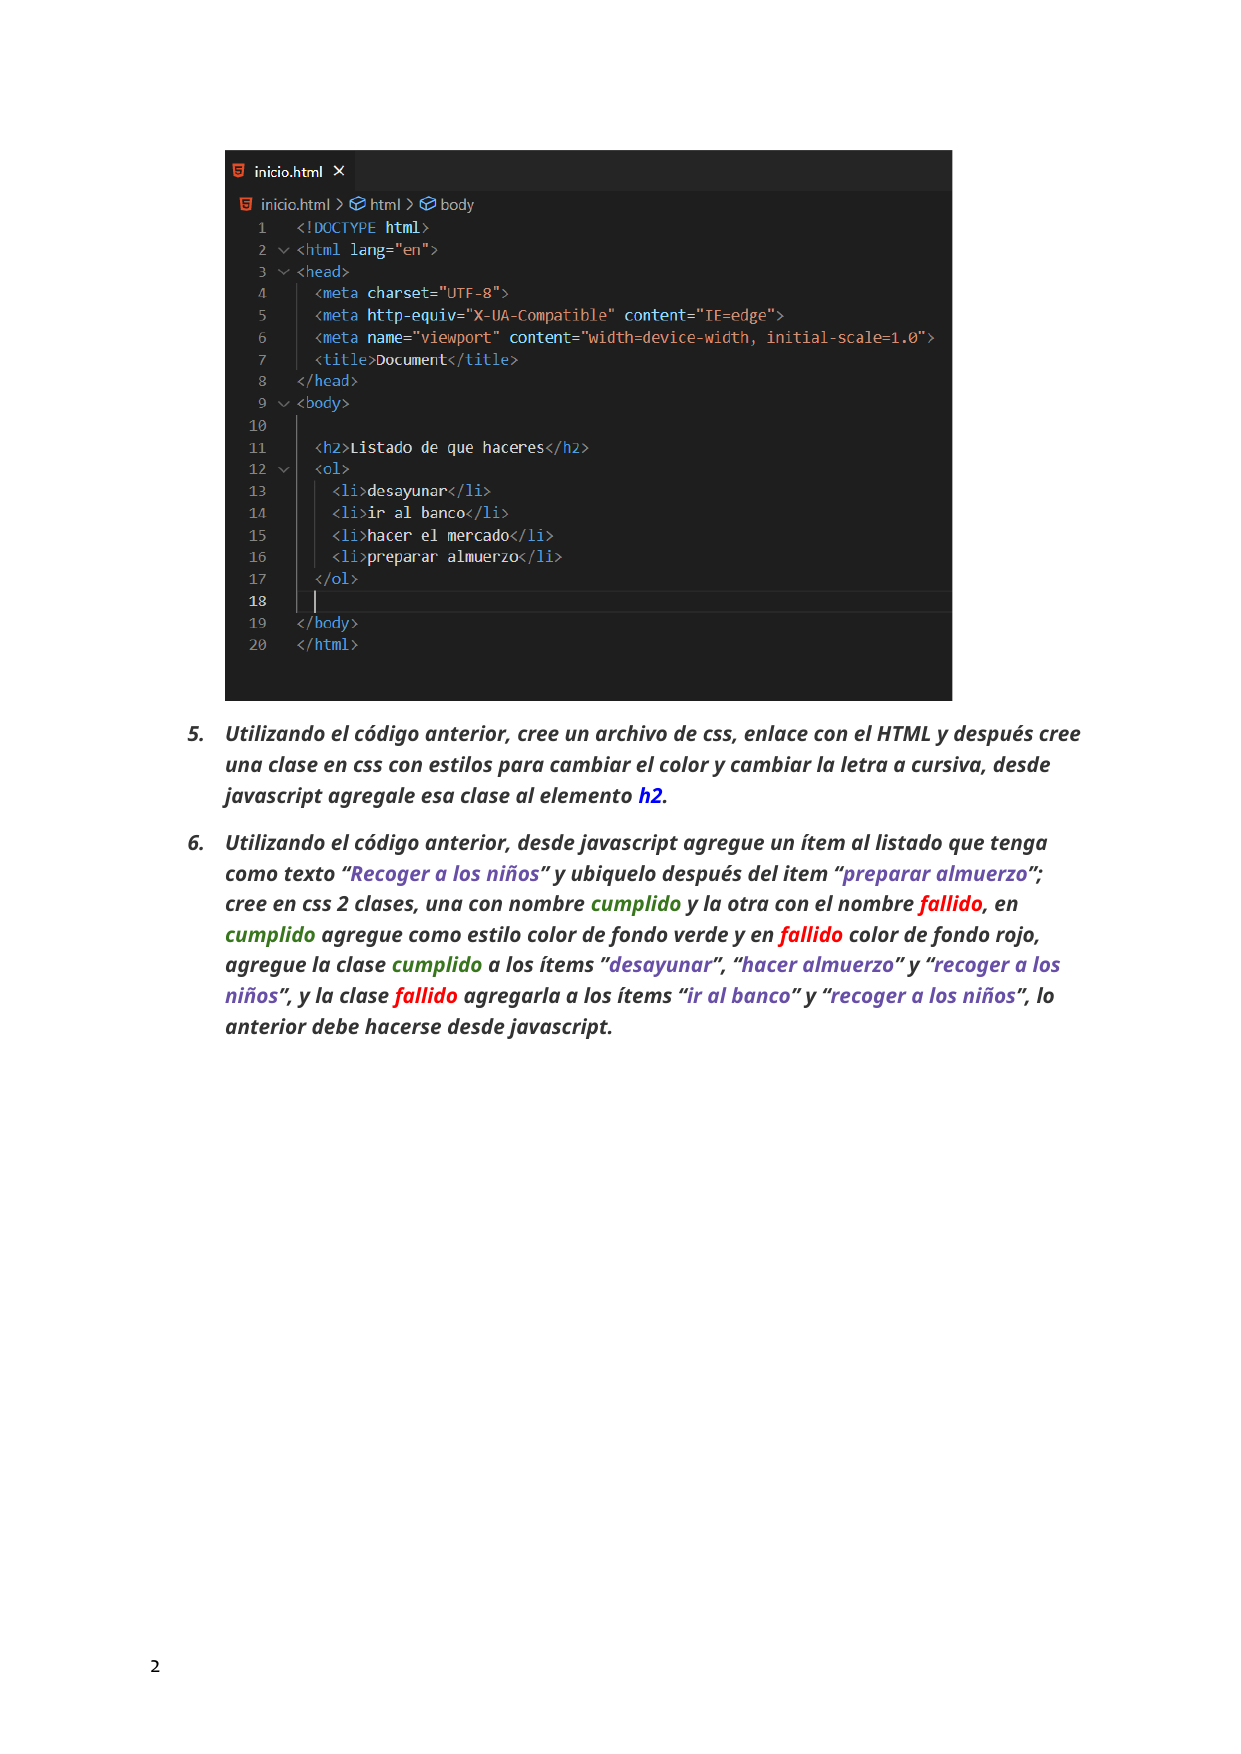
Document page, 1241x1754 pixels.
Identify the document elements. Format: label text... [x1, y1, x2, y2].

list Utilizando el código anterior, desde javascript agregue un ítem al listado que tenga como texto “Recoger a los niños” y ubiquelo después del item “preparar almuerzo”; cree en css 2 clases, una con nombre cumplido y la otra con el nombre fallido, en cumplido agregue como estilo color de fondo verde y en fallido color de fondo rojo, agregue la clase cumplido a los ítems ”desayunar”, “hacer almuerzo” y “recoger a los niños”, y la clase fallido agregarla a los ítems “ir al banco” y “recoger a los niños”, lo anterior debe hacerse desde javascript. [187, 828, 1090, 1040]
picture [225, 150, 953, 701]
list Utilizando el código anterior, cree un archivo de css, enlace con el HTML y después cree una clase en css con estilos para cambiar el color y cambiar la letra a cursiva, desde javascript agregale esa clase al elemento h2. [187, 719, 1090, 809]
